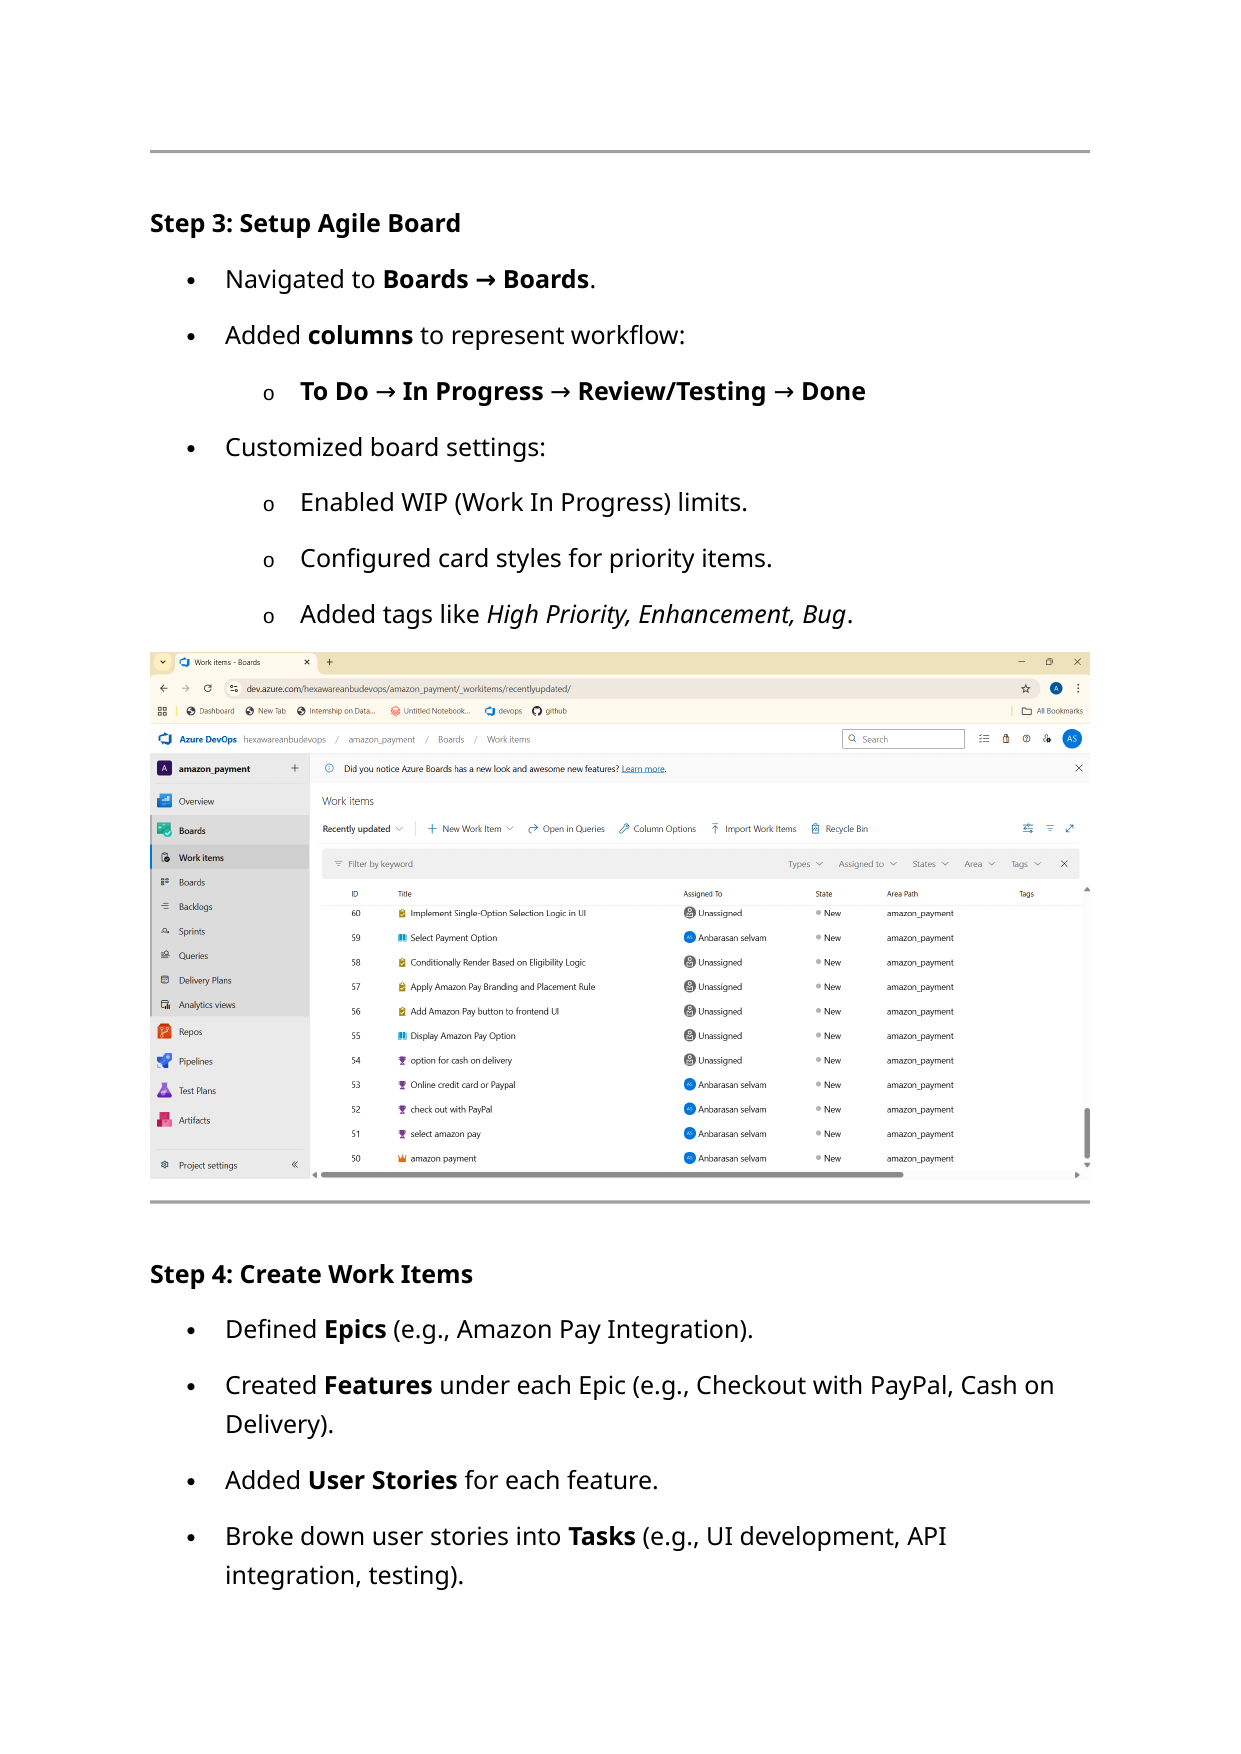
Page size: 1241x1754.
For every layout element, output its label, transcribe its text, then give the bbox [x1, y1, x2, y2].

picture [150, 652, 1091, 1179]
text Step 4: Create Work Items [150, 1256, 1090, 1290]
list Created Features under each Epic (e.g., Checkout with PayPal, Cash on Delivery). [187, 1368, 1090, 1441]
list Added User Stories for each feature. [187, 1463, 1090, 1497]
list Added tags like High Priority, Enhancement, Bug. [262, 597, 1090, 631]
list Navigated to Boards → Boards. [187, 262, 1090, 296]
list Enabled WIP (Work In Progress) limits. [262, 485, 1090, 519]
text Step 3: Setup Agile Board [150, 206, 1090, 240]
list Added columns to represent workflow: [187, 317, 1090, 352]
list To Do → In Progress → Review/Testing → Done [262, 373, 1090, 407]
list Customized board settings: [187, 429, 1090, 463]
list Broke down user stories into Tasks (e.g., UI development, API integration, testing). [187, 1519, 1090, 1592]
list Configured card styles for priority items. [262, 541, 1090, 575]
list Defined Epics (e.g., Amazon Pay Integration). [187, 1312, 1090, 1346]
